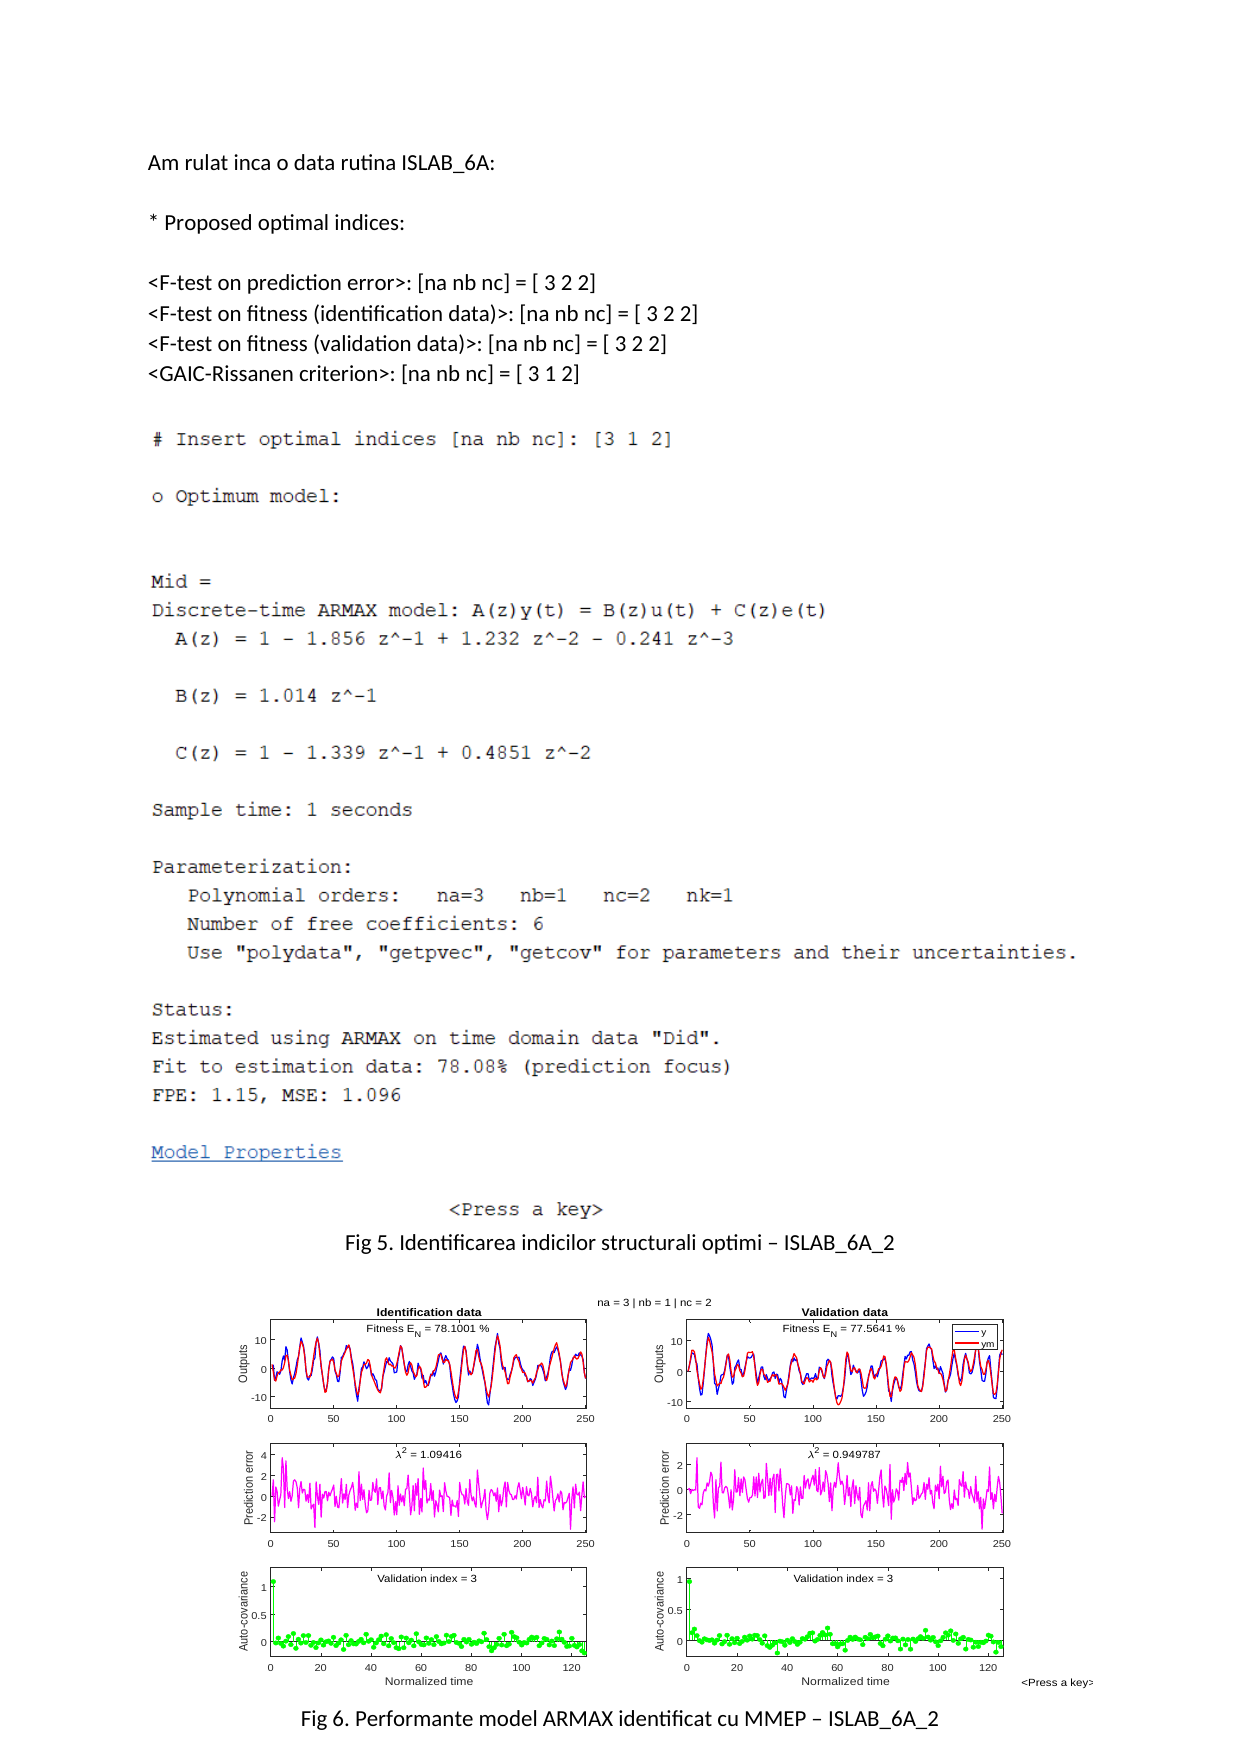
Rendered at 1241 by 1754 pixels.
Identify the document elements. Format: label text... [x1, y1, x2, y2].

text <F-test on fitness (validation data)>: [na nb nc] = [ 3 2 2] [148, 329, 1093, 357]
text <GAIC-Rissanen criterion>: [na nb nc] = [ 3 1 2] [148, 359, 1093, 387]
text * Proposed optimal indices: [148, 208, 1093, 236]
text Fig 6. Performante model ARMAX identificat cu MMEP – ISLAB_6A_2 [148, 1704, 1093, 1732]
picture [147, 419, 1093, 1226]
text Am rulat inca o data rutina ISLAB_6A: [148, 148, 1093, 176]
text <F-test on prediction error>: [na nb nc] = [ 3 2 2] [148, 268, 1093, 296]
text <F-test on fitness (identification data)>: [na nb nc] = [ 3 2 2] [148, 299, 1093, 327]
text Fig 5. Identificarea indicilor structurali optimi – ISLAB_6A_2 [148, 1228, 1093, 1256]
